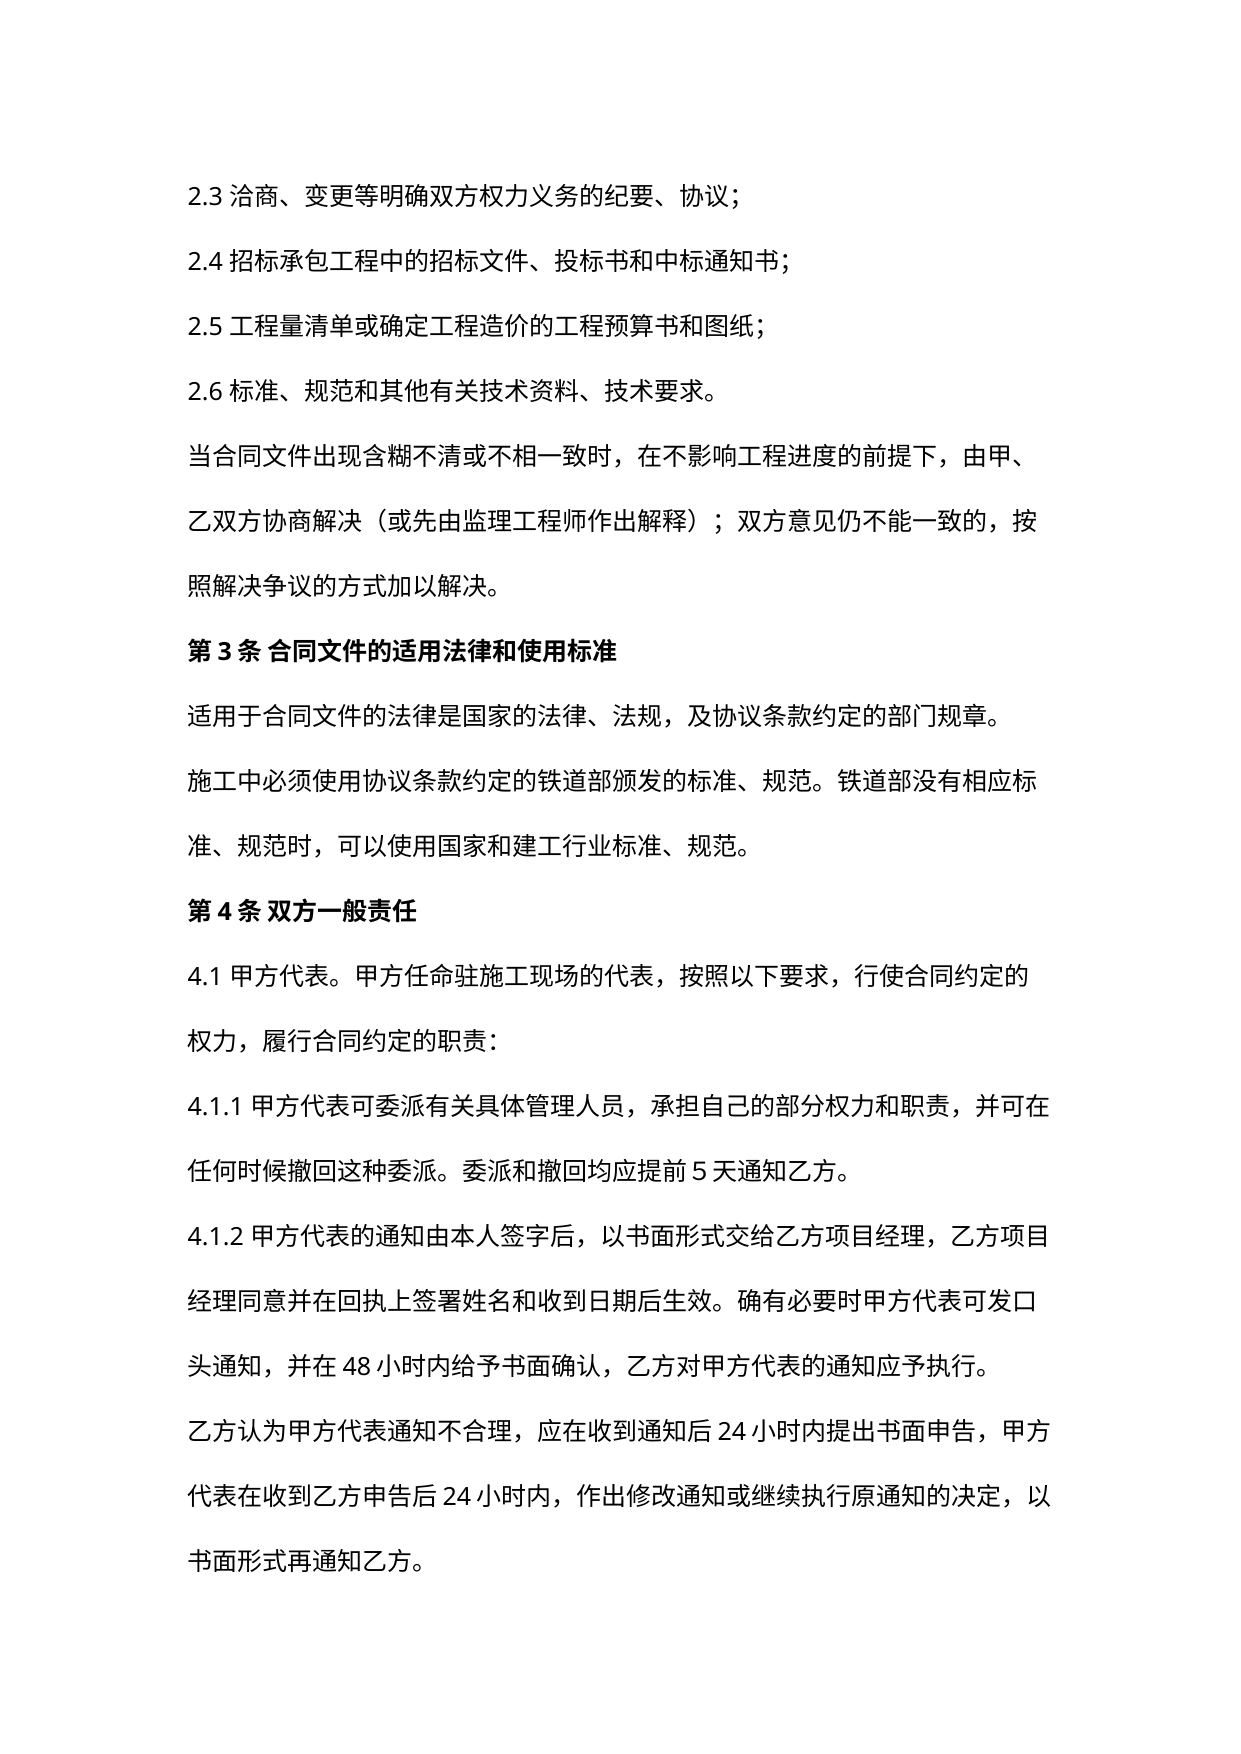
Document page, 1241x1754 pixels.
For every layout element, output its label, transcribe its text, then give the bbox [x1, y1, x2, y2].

text 4.1.1 甲方代表可委派有关具体管理人员，承担自己的部分权力和职责，并可在任何时候撤回这种委派。委派和撤回均应提前５天通知乙方。 [187, 1072, 1053, 1202]
text 2.5 工程量清单或确定工程造价的工程预算书和图纸； [187, 292, 1053, 357]
subtitle 第3条 合同文件的适用法律和使用标准 [187, 617, 1053, 682]
text 2.6 标准、规范和其他有关技术资料、技术要求。 [187, 357, 1053, 422]
text 4.1.2 甲方代表的通知由本人签字后，以书面形式交给乙方项目经理，乙方项目经理同意并在回执上签署姓名和收到日期后生效。确有必要时甲方代表可发口头通知，并在48小时内给予书面确认，乙方对甲方代表的通知应予执行。 [187, 1202, 1053, 1397]
text 当合同文件出现含糊不清或不相一致时，在不影响工程进度的前提下，由甲、乙双方协商解决（或先由监理工程师作出解释）；双方意见仍不能一致的，按照解决争议的方式加以解决。 [187, 422, 1053, 617]
text 2.4 招标承包工程中的招标文件、投标书和中标通知书； [187, 227, 1053, 292]
text 4.1 甲方代表。甲方任命驻施工现场的代表，按照以下要求，行使合同约定的权力，履行合同约定的职责： [187, 942, 1053, 1072]
text 施工中必须使用协议条款约定的铁道部颁发的标准、规范。铁道部没有相应标准、规范时，可以使用国家和建工行业标准、规范。 [187, 747, 1053, 877]
text 2.3 洽商、变更等明确双方权力义务的纪要、协议； [187, 162, 1053, 227]
subtitle 第4条 双方一般责任 [187, 877, 1053, 942]
text 适用于合同文件的法律是国家的法律、法规，及协议条款约定的部门规章。 [187, 682, 1053, 747]
text 乙方认为甲方代表通知不合理，应在收到通知后24小时内提出书面申告，甲方代表在收到乙方申告后24小时内，作出修改通知或继续执行原通知的决定，以书面形式再通知乙方。 [187, 1397, 1053, 1592]
